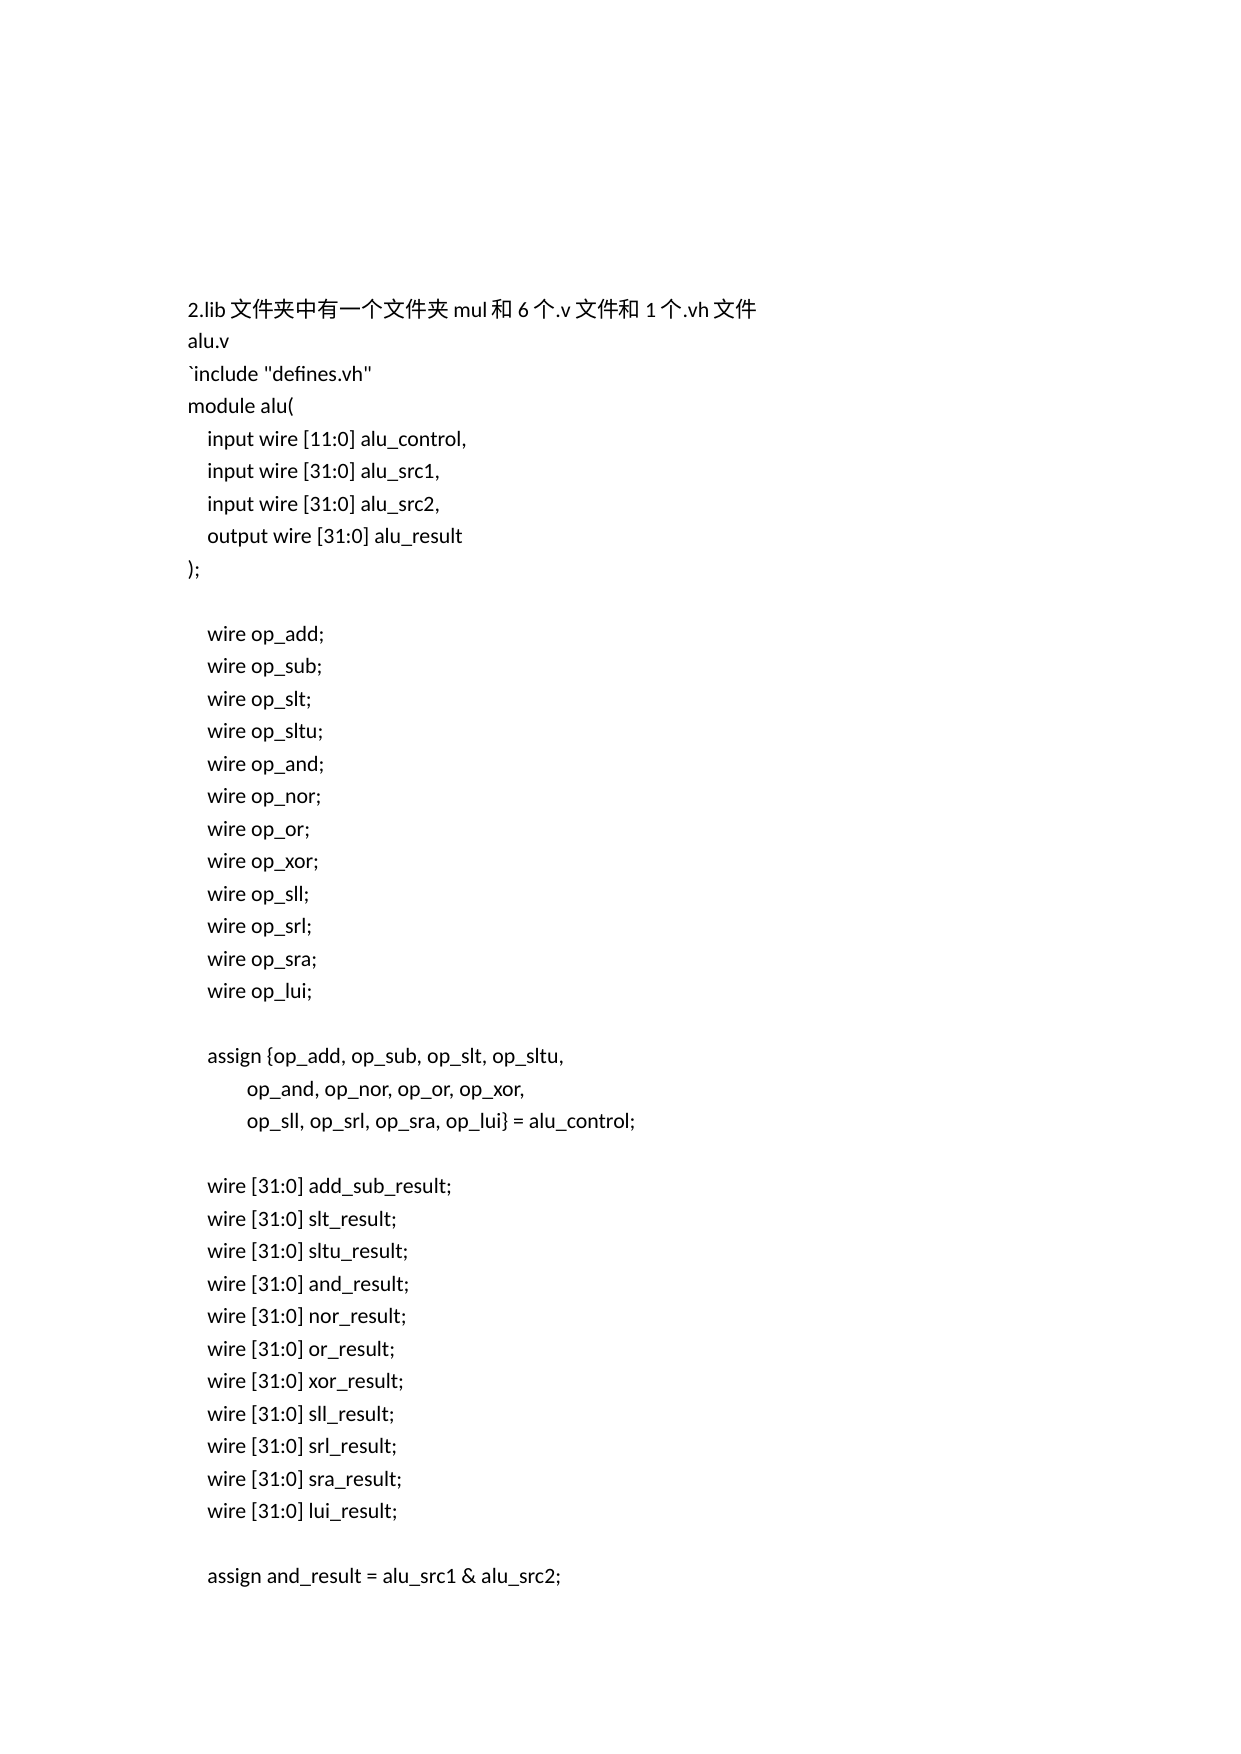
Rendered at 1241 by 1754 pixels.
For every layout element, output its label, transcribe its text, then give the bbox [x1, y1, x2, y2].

text wire [31:0] slt_result; [187, 1202, 1053, 1234]
text assign and_result = alu_src1 & alu_src2; [187, 1559, 1053, 1592]
text module alu( [187, 389, 1053, 422]
text 2.lib文件夹中有一个文件夹mul和6个.v文件和1个.vh文件 [187, 292, 1053, 324]
text wire [31:0] sra_result; [187, 1462, 1053, 1494]
text wire [31:0] lui_result; [187, 1494, 1053, 1527]
text wire op_add; [187, 617, 1053, 649]
text wire op_and; [187, 747, 1053, 779]
text wire op_or; [187, 812, 1053, 844]
text input wire [11:0] alu_control, [187, 422, 1053, 454]
text wire [31:0] xor_result; [187, 1364, 1053, 1397]
text wire op_xor; [187, 844, 1053, 877]
text wire op_sub; [187, 649, 1053, 682]
text wire op_sra; [187, 942, 1053, 974]
text wire op_sll; [187, 877, 1053, 909]
text input wire [31:0] alu_src1, [187, 454, 1053, 487]
text wire op_srl; [187, 909, 1053, 942]
text wire op_nor; [187, 779, 1053, 812]
text op_and, op_nor, op_or, op_xor, [187, 1072, 1053, 1104]
text op_sll, op_srl, op_sra, op_lui} = alu_control; [187, 1104, 1053, 1137]
text wire [31:0] sll_result; [187, 1397, 1053, 1429]
text wire op_sltu; [187, 714, 1053, 747]
text wire [31:0] srl_result; [187, 1429, 1053, 1462]
text output wire [31:0] alu_result [187, 519, 1053, 552]
text assign {op_add, op_sub, op_slt, op_sltu, [187, 1039, 1053, 1072]
text `include "defines.vh" [187, 357, 1053, 389]
text ); [187, 552, 1053, 584]
text wire [31:0] nor_result; [187, 1299, 1053, 1332]
text wire [31:0] sltu_result; [187, 1234, 1053, 1267]
text alu.v [187, 324, 1053, 357]
text wire op_slt; [187, 682, 1053, 714]
text wire [31:0] add_sub_result; [187, 1169, 1053, 1202]
text wire [31:0] and_result; [187, 1267, 1053, 1299]
text input wire [31:0] alu_src2, [187, 487, 1053, 519]
text wire op_lui; [187, 974, 1053, 1007]
text wire [31:0] or_result; [187, 1332, 1053, 1364]
